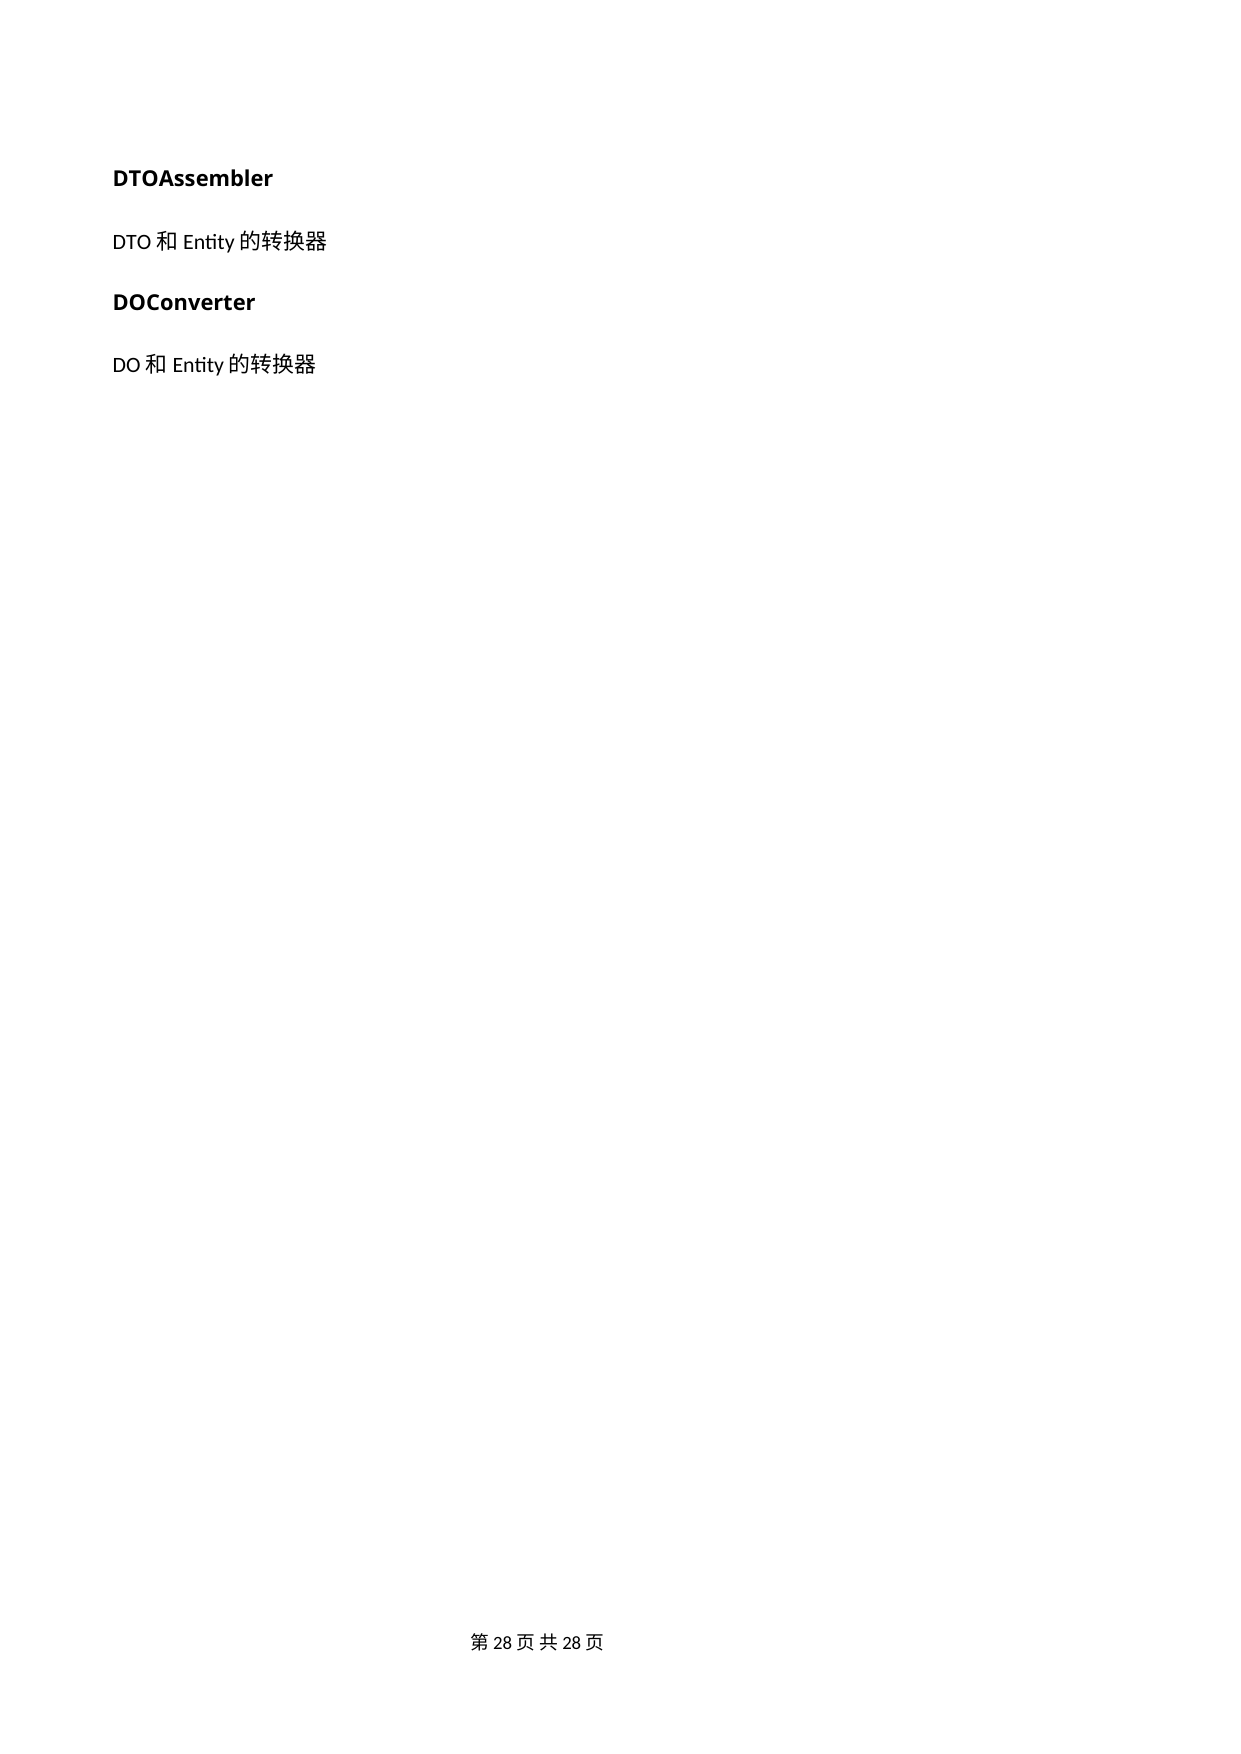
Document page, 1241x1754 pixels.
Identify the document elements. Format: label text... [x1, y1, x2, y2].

text DO 和 Entity 的转换器 [112, 347, 1128, 379]
subtitle DOConverter [112, 285, 1128, 318]
subtitle DTOAssembler [112, 162, 1128, 194]
text DTO 和 Entity 的转换器 [112, 224, 1128, 256]
